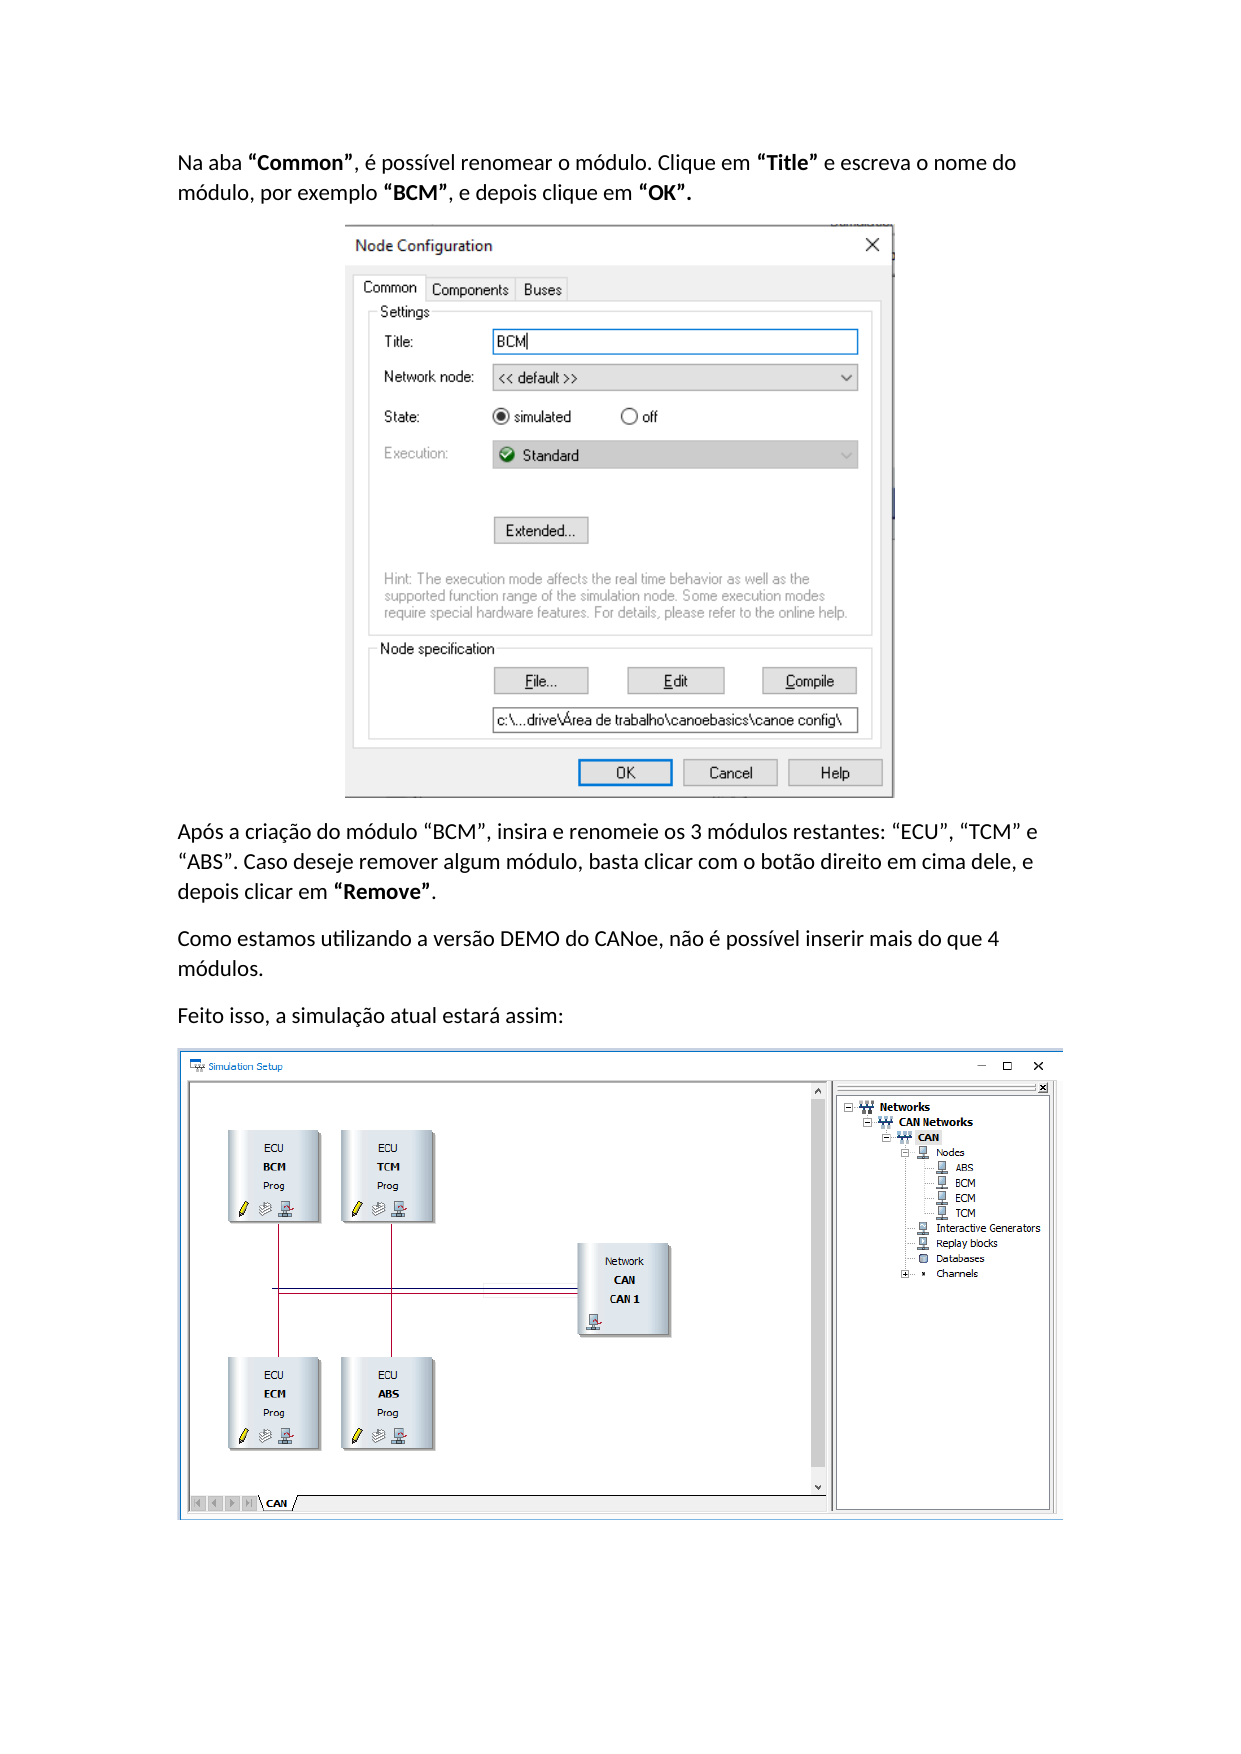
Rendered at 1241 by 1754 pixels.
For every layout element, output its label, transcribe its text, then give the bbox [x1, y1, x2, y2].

picture [345, 224, 895, 798]
text Na aba “Common”, é possível renomear o módulo. Clique em “Title” e escreva o nome do módulo, por exemplo “BCM”, e depois clique em “OK”. [177, 148, 1063, 206]
text Feito isso, a simulação atual estará assim: [177, 1001, 1063, 1029]
text Após a criação do módulo “BCM”, insira e renomeie os 3 módulos restantes: “ECU”, “TCM” e “ABS”. Caso deseje remover algum módulo, basta clicar com o botão direito em cima dele, e depois clicar em “Remove”. [177, 817, 1063, 905]
picture [177, 1048, 1063, 1520]
text Como estamos utilizando a versão DEMO do CANoe, não é possível inserir mais do que 4 módulos. [177, 924, 1063, 982]
